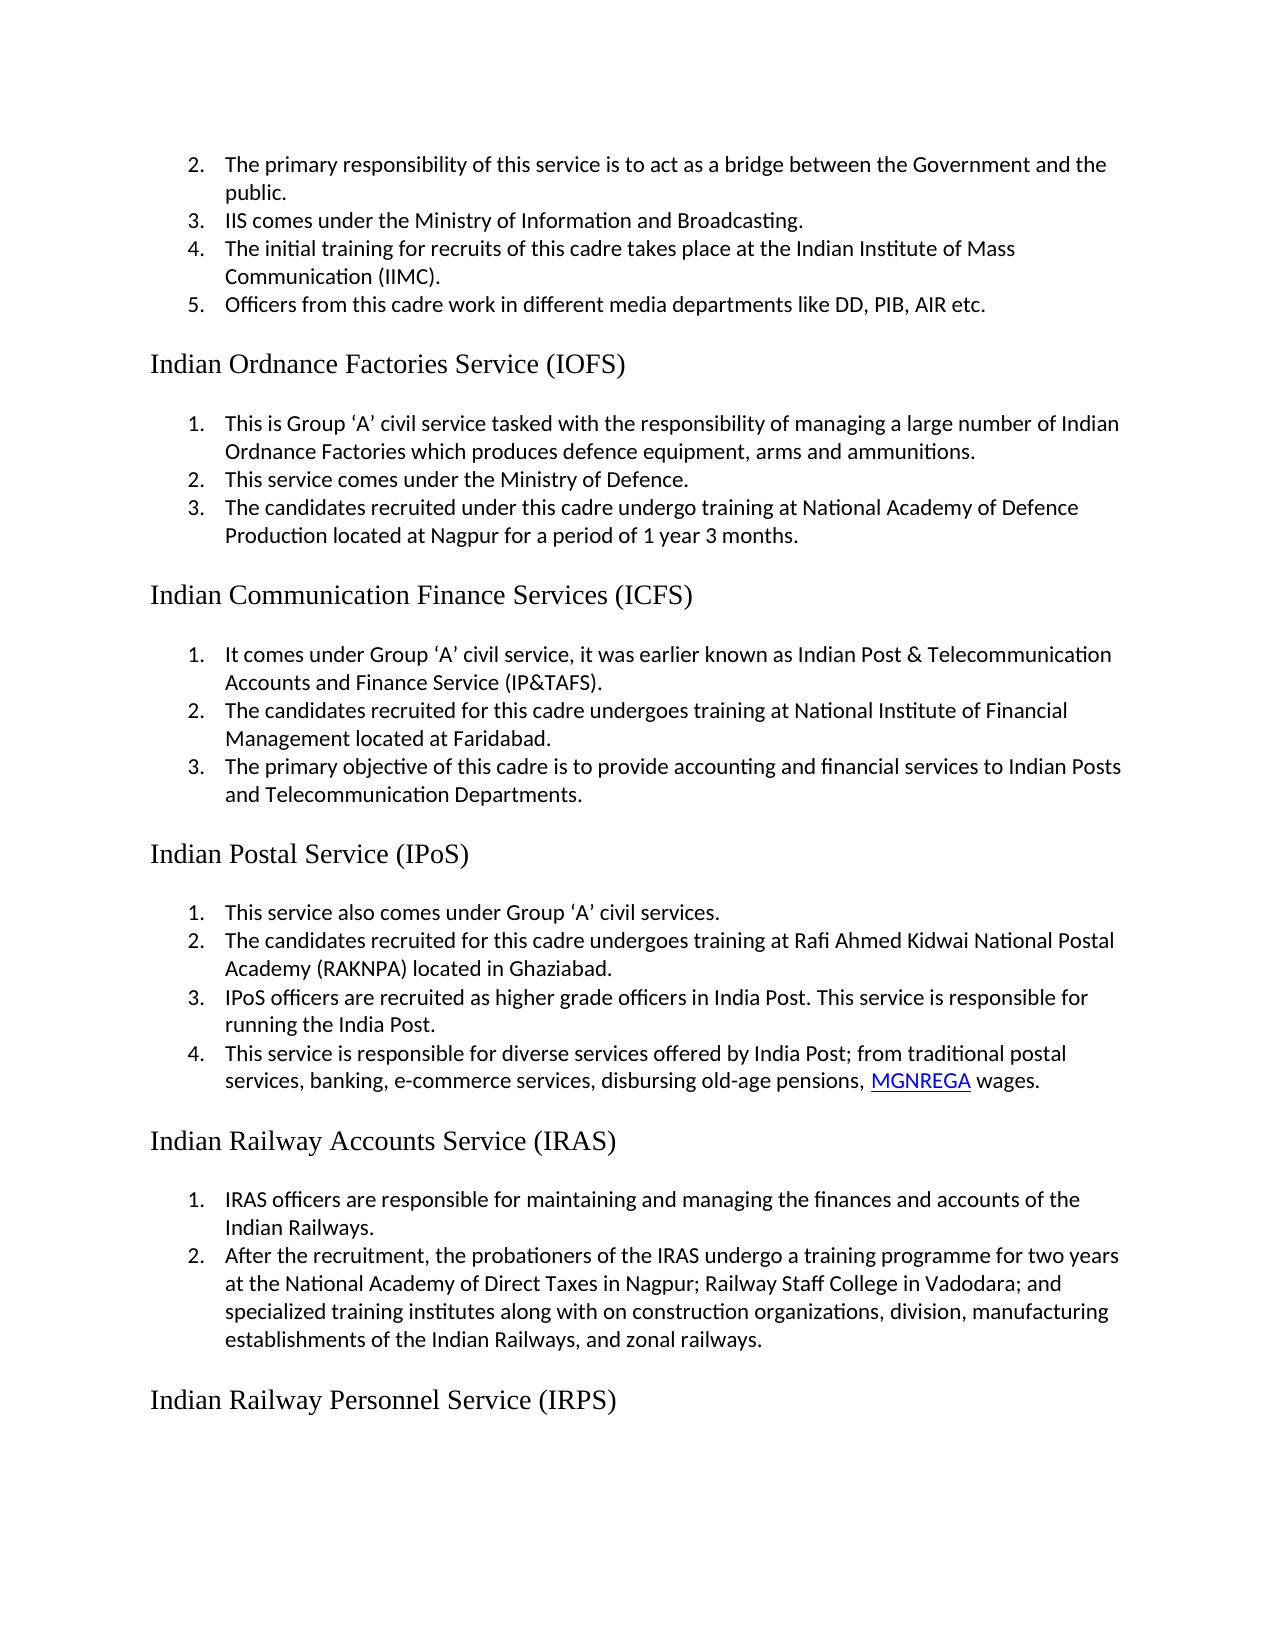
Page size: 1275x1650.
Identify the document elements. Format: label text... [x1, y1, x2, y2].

list After the recruitment, the probationers of the IRAS undergo a training programme for two years at the National Academy of Direct Taxes in Nagpur; Railway Staff College in Vadodara; and specialized training institutes along with on construction organizations, division, manufacturing establishments of the Indian Railways, and zonal railways. [187, 1241, 1125, 1353]
list The candidates recruited for this cadre undergoes training at National Institute of Financial Management located at Faridabad. [187, 696, 1125, 752]
list The candidates recruited under this cadre undergo training at National Academy of Defence Production located at Nagpur for a period of 1 year 3 months. [187, 493, 1125, 549]
list The initial training for recruits of this cadre takes place at the Indian Institute of Mass Communication (IIMC). [187, 234, 1125, 290]
list The primary responsibility of this service is to act as a bridge between the Government and the public. [187, 150, 1125, 206]
list This service comes under the Ministry of Defence. [187, 465, 1125, 493]
subtitle Indian Railway Personnel Service (IRPS) [150, 1383, 1125, 1415]
list It comes under Group ‘A’ civil service, it was earlier known as Indian Post & Telecommunication Accounts and Finance Service (IP&TAFS). [187, 640, 1125, 696]
subtitle Indian Railway Accounts Service (IRAS) [150, 1124, 1125, 1156]
list Officers from this cadre work in different media departments like DD, PIB, AIR etc. [187, 290, 1125, 318]
subtitle Indian Postal Service (IPoS) [150, 837, 1125, 869]
list This is Group ‘A’ civil service tasked with the responsibility of managing a large number of Indian Ordnance Factories which produces defence equipment, arms and ammunitions. [187, 409, 1125, 465]
list IIS comes under the Ministry of Information and Broadcasting. [187, 206, 1125, 234]
list This service is responsible for diverse services offered by India Post; from traditional postal services, banking, e-commerce services, disbursing old-age pensions, MGNREGA wages. [187, 1039, 1125, 1095]
list The primary objective of this cadre is to provide accounting and financial services to Indian Posts and Telecommunication Departments. [187, 752, 1125, 808]
list IRAS officers are responsible for maintaining and managing the finances and accounts of the Indian Railways. [187, 1185, 1125, 1241]
list The candidates recruited for this cadre undergoes training at Rafi Ahmed Kidwai National Postal Academy (RAKNPA) located in Ghaziabad. [187, 927, 1125, 983]
list This service also comes under Group ‘A’ civil services. [187, 898, 1125, 927]
list IPoS officers are recruited as higher grade officers in India Post. This service is responsible for running the India Post. [187, 983, 1125, 1039]
subtitle Indian Communication Finance Services (ICFS) [150, 578, 1125, 611]
subtitle Indian Ordnance Factories Service (IOFS) [150, 347, 1125, 380]
